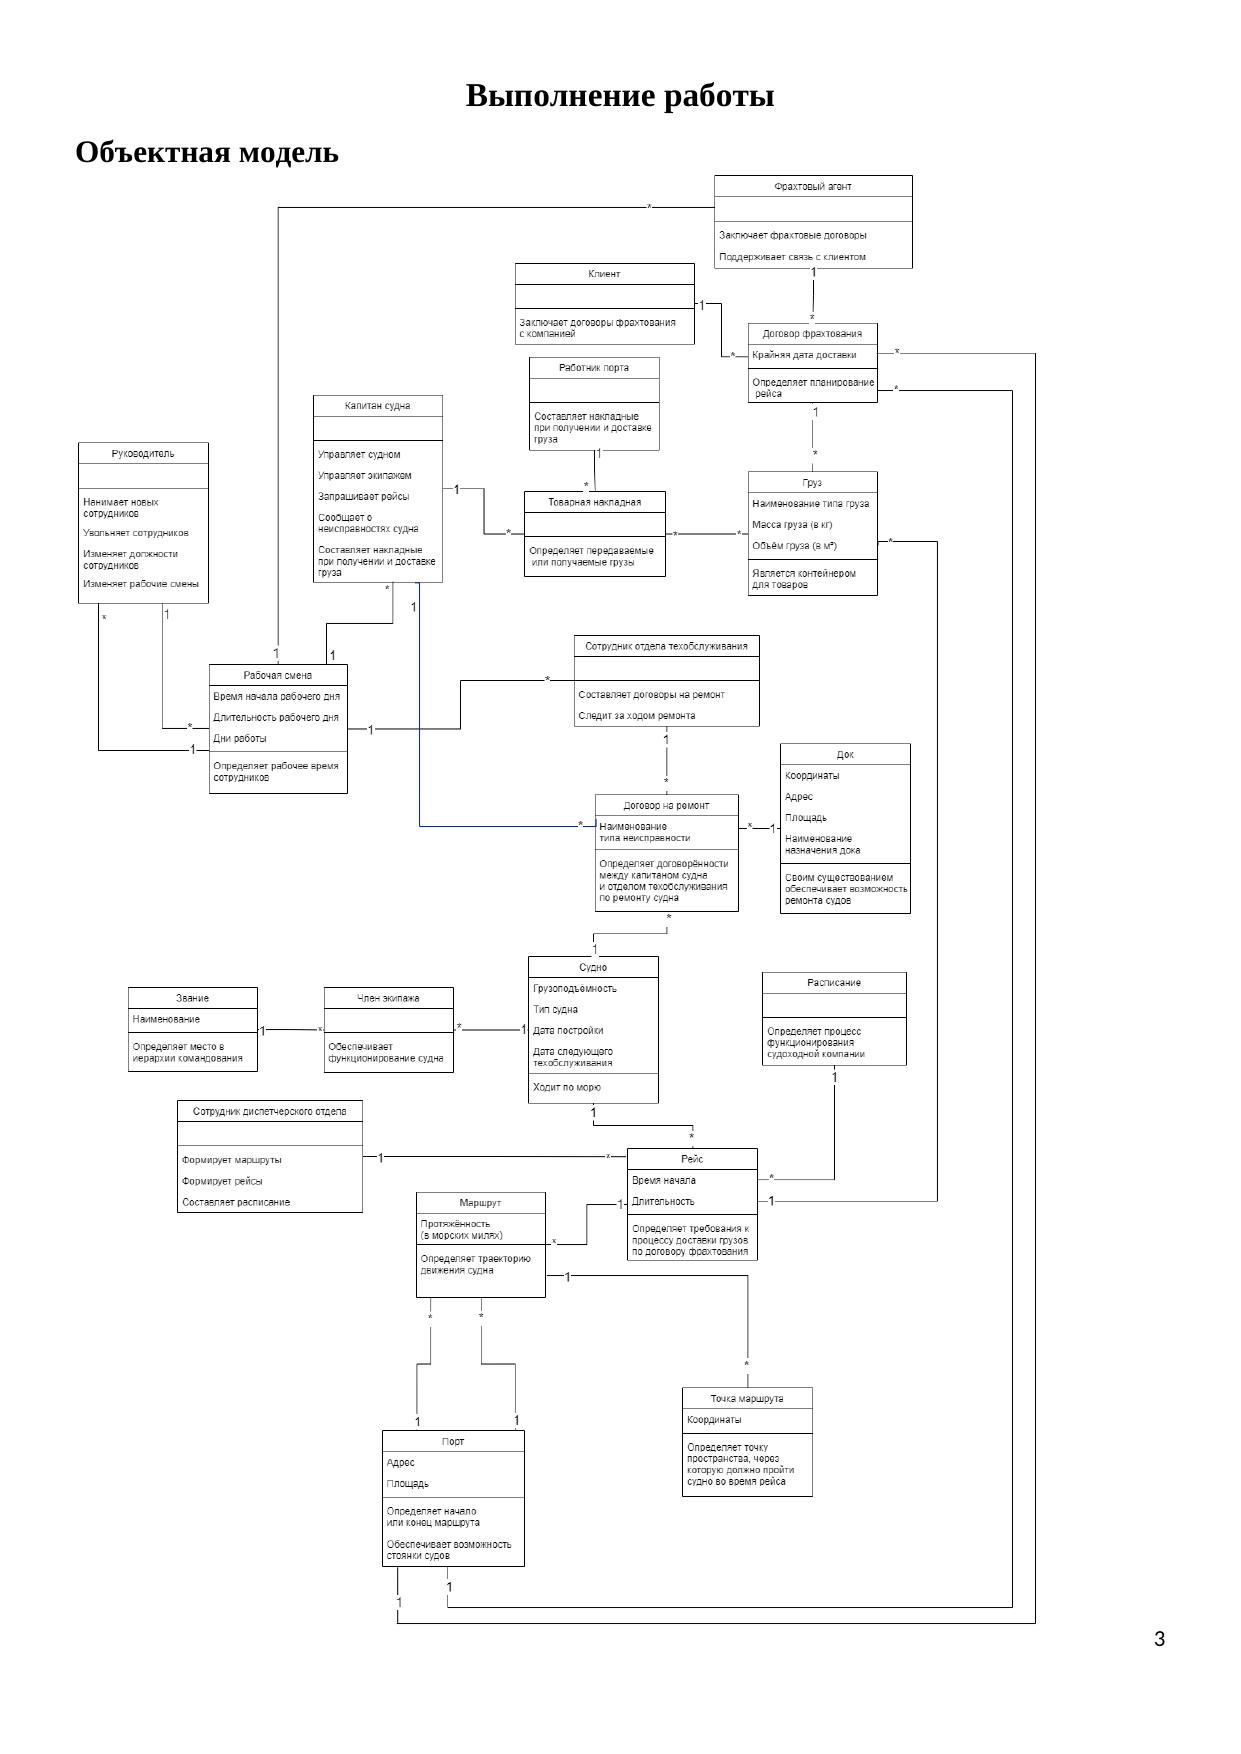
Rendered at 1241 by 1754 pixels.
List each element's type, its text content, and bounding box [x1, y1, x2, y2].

text Объектная модель [75, 133, 1165, 169]
picture [78, 175, 1037, 1625]
text Выполнение работы [75, 75, 1165, 113]
